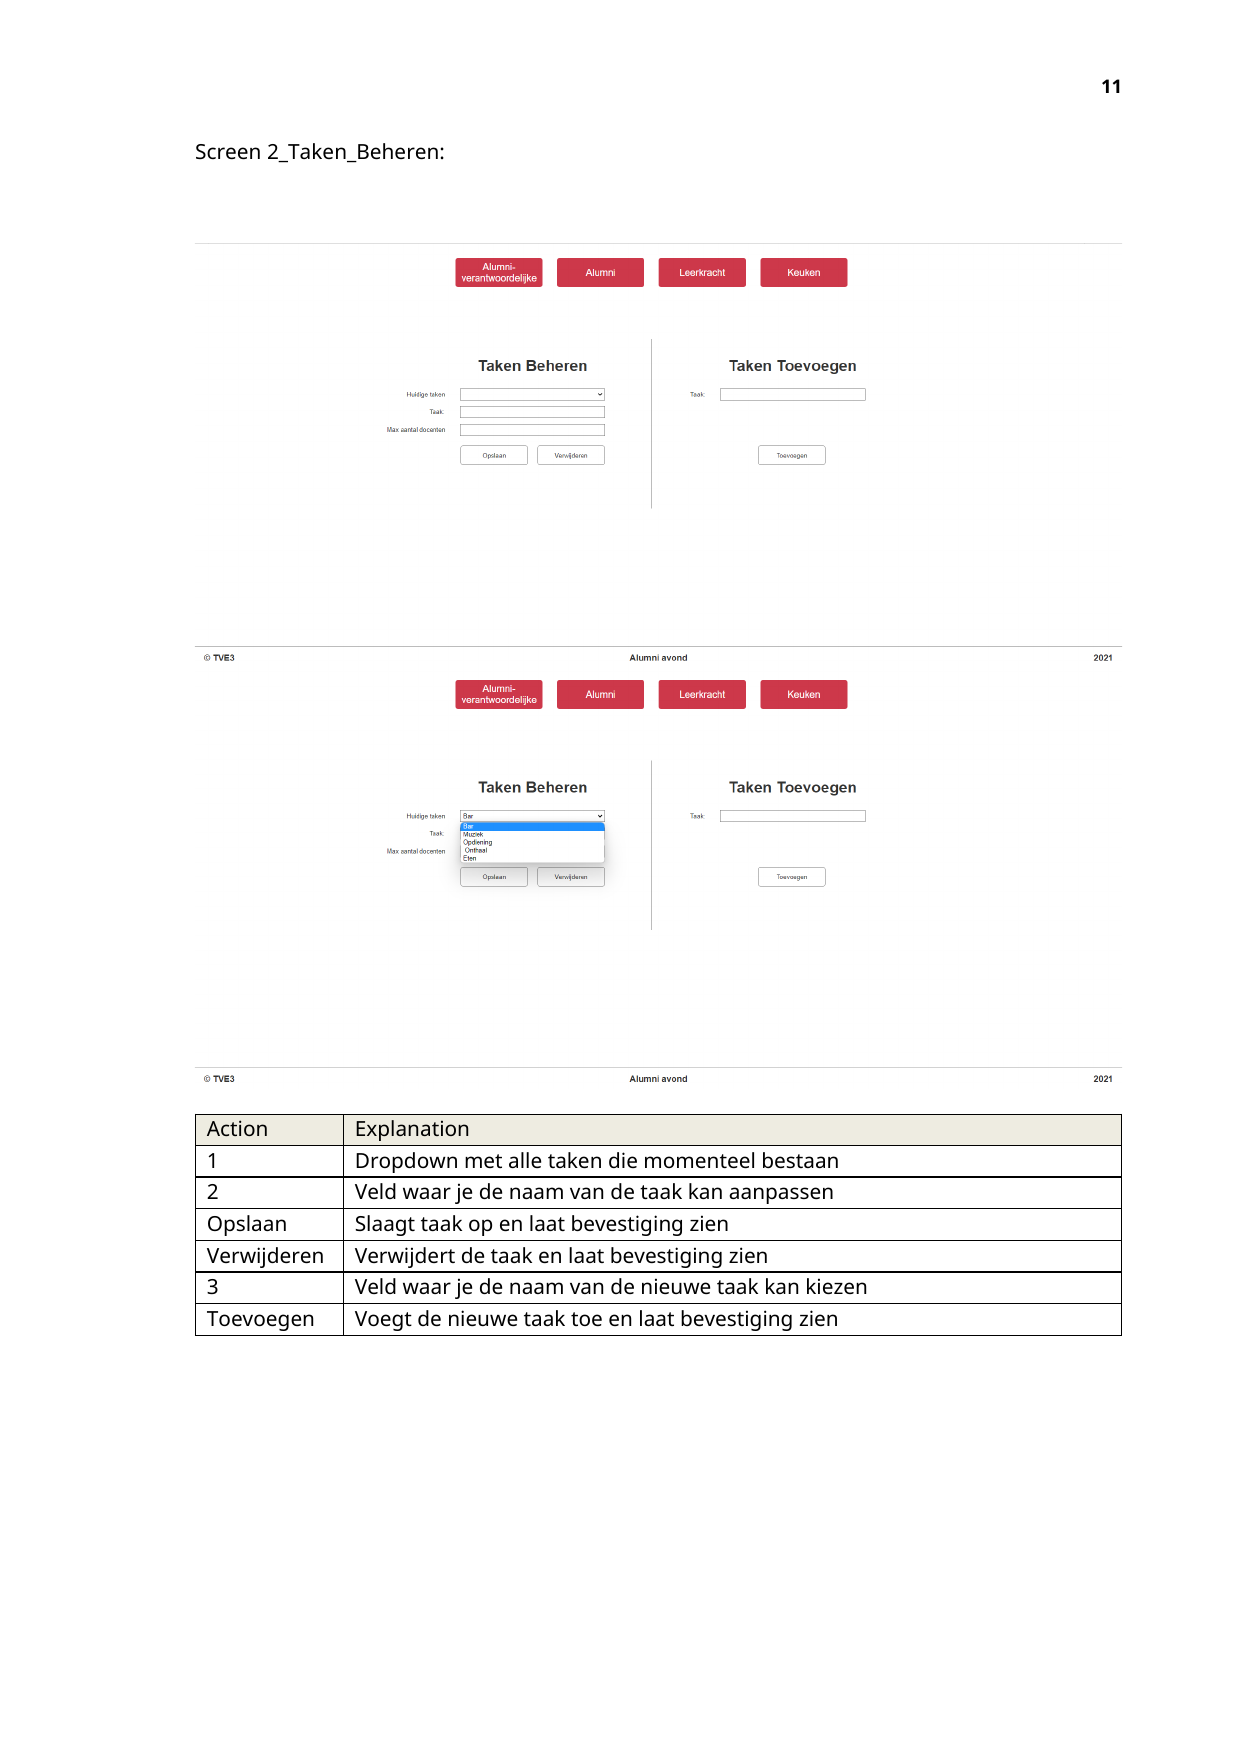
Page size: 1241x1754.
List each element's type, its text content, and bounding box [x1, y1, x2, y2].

table_cell Slaagt taak op en laat bevestiging zien [344, 1209, 1121, 1240]
table_cell Opslaan [196, 1209, 343, 1240]
table_cell Veld waar je de naam van de taak kan aanpassen [344, 1178, 1121, 1208]
table_cell 1 [196, 1146, 343, 1176]
table_cell Verwijdert de taak en laat bevestiging zien [344, 1241, 1121, 1271]
table_cell Voegt de nieuwe taak toe en laat bevestiging zien [344, 1304, 1121, 1335]
table_cell Toevoegen [196, 1304, 343, 1335]
table_cell Veld waar je de naam van de nieuwe taak kan kiezen [344, 1273, 1121, 1303]
table_cell Dropdown met alle taken die momenteel bestaan [344, 1146, 1121, 1176]
table_cell 2 [196, 1178, 343, 1208]
table_header Action [196, 1115, 343, 1145]
table_header Explanation [344, 1115, 1121, 1145]
text Screen 2_Taken_Beheren: [195, 137, 1122, 165]
table_cell 3 [196, 1273, 343, 1303]
picture [194, 243, 1123, 1089]
table_cell Verwijderen [196, 1241, 343, 1271]
